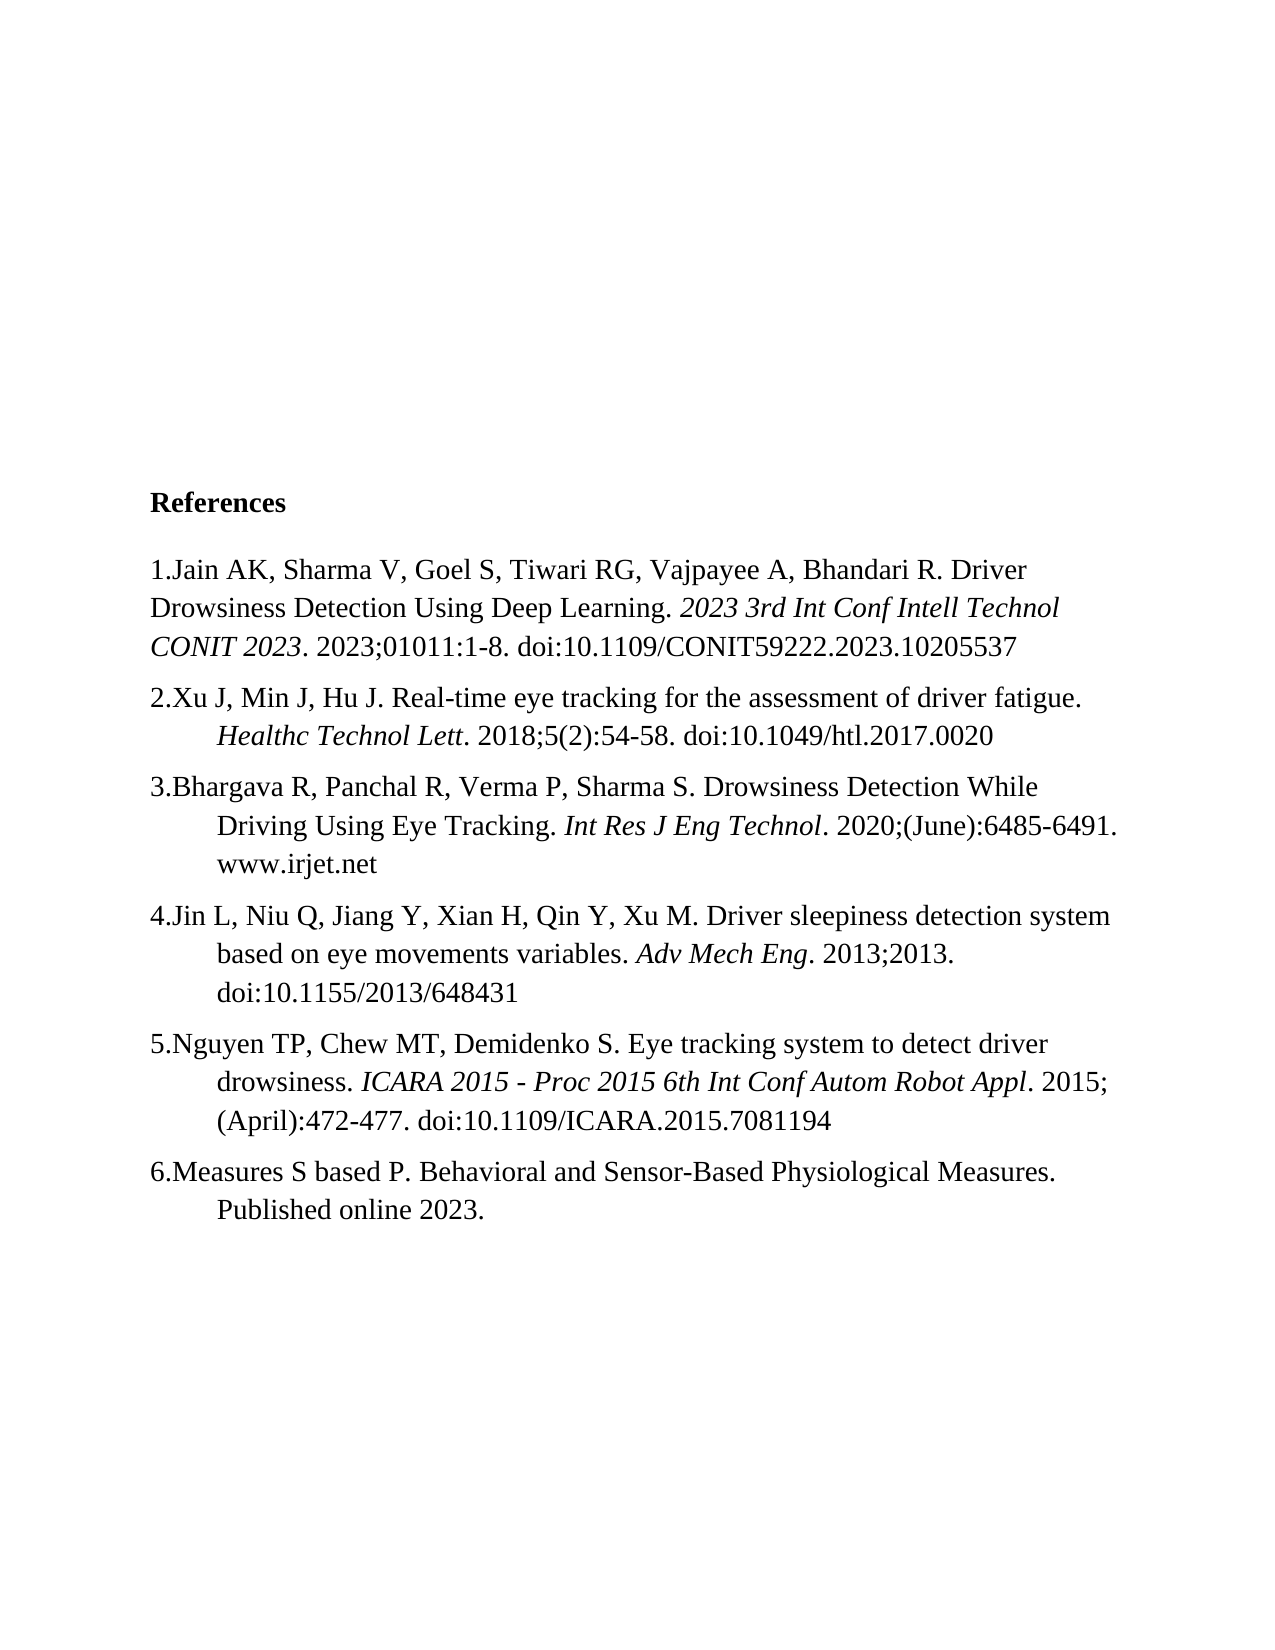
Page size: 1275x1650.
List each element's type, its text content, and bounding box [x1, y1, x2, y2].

text References [150, 485, 1125, 518]
text 5.Nguyen TP, Chew MT, Demidenko S. Eye tracking system to detect driver drowsiness. ICARA 2015 - Proc 2015 6th Int Conf Autom Robot Appl. 2015;(April):472-477. doi:10.1109/ICARA.2015.7081194 [150, 1026, 1125, 1136]
text 3.Bhargava R, Panchal R, Verma P, Sharma S. Drowsiness Detection While Driving Using Eye Tracking. Int Res J Eng Technol. 2020;(June):6485-6491. www.irjet.net [150, 769, 1125, 880]
text 6.Measures S based P. Behavioral and Sensor-Based Physiological Measures. Published online 2023. [150, 1154, 1125, 1226]
text 4.Jin L, Niu Q, Jiang Y, Xian H, Qin Y, Xu M. Driver sleepiness detection system based on eye movements variables. Adv Mech Eng. 2013;2013. doi:10.1155/2013/648431 [150, 898, 1125, 1008]
text 2.Xu J, Min J, Hu J. Real-time eye tracking for the assessment of driver fatigue. Healthc Technol Lett. 2018;5(2):54-58. doi:10.1049/htl.2017.0020 [150, 680, 1125, 752]
text 1.Jain AK, Sharma V, Goel S, Tiwari RG, Vajpayee A, Bhandari R. Driver Drowsiness Detection Using Deep Learning. 2023 3rd Int Conf Intell Technol CONIT 2023. 2023;01011:1-8. doi:10.1109/CONIT59222.2023.10205537 [150, 552, 1125, 662]
